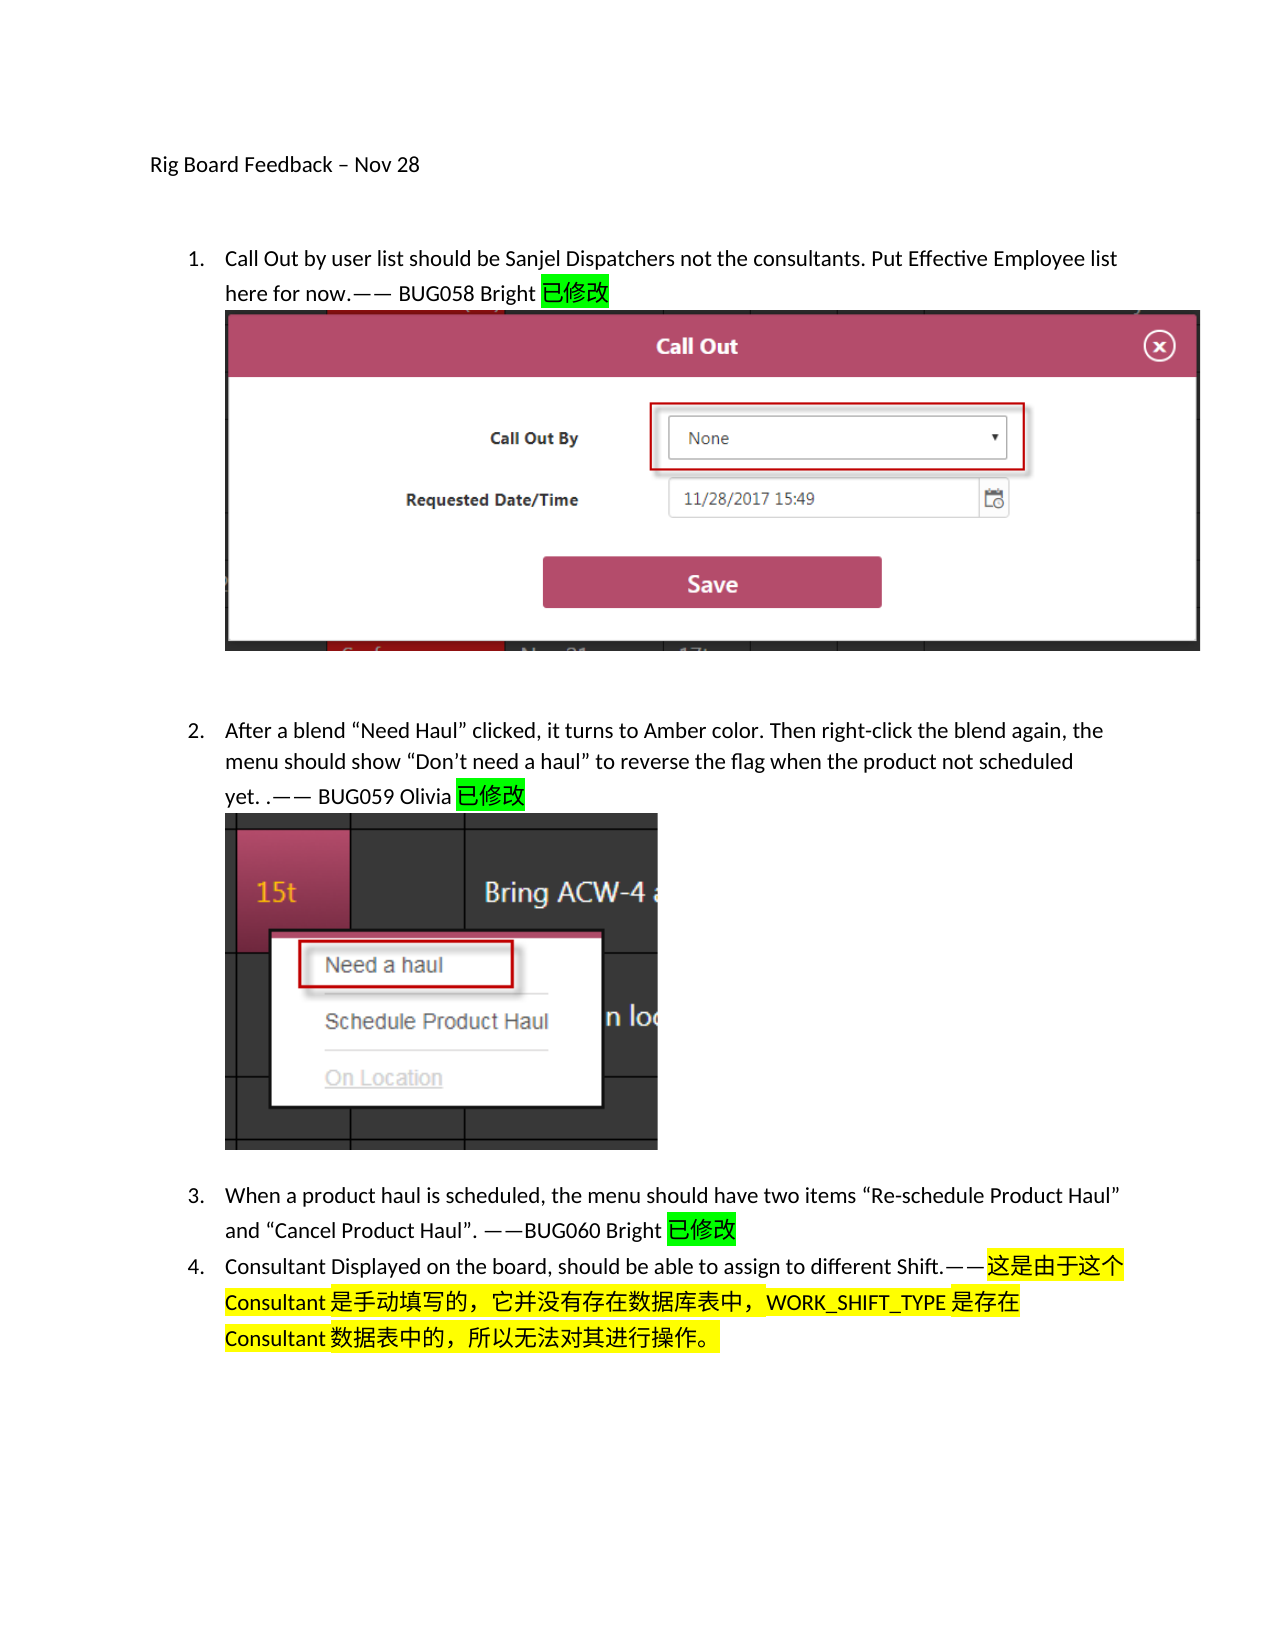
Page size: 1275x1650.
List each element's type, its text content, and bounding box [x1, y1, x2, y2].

list After a blend “Need Haul” clicked, it turns to Amber color. Then right-click the blend again, the menu should show “Don’t need a haul” to reverse the flag when the product not scheduled yet. .—— BUG059 Olivia已修改 [187, 717, 1125, 811]
text Rig Board Feedback – Nov 28 [150, 150, 1125, 178]
picture [225, 813, 658, 1150]
list When a product haul is scheduled, the menu should have two items “Re-schedule Product Haul” and “Cancel Product Haul”. ——BUG060 Bright已修改 [187, 1182, 1125, 1246]
picture [225, 310, 1200, 651]
list Consultant Displayed on the board, should be able to assign to different Shift.——这是由于这个Consultant是手动填写的，它并没有存在数据库表中，WORK_SHIFT_TYPE是存在Consultant数据表中的，所以无法对其进行操作。 [187, 1248, 1125, 1353]
